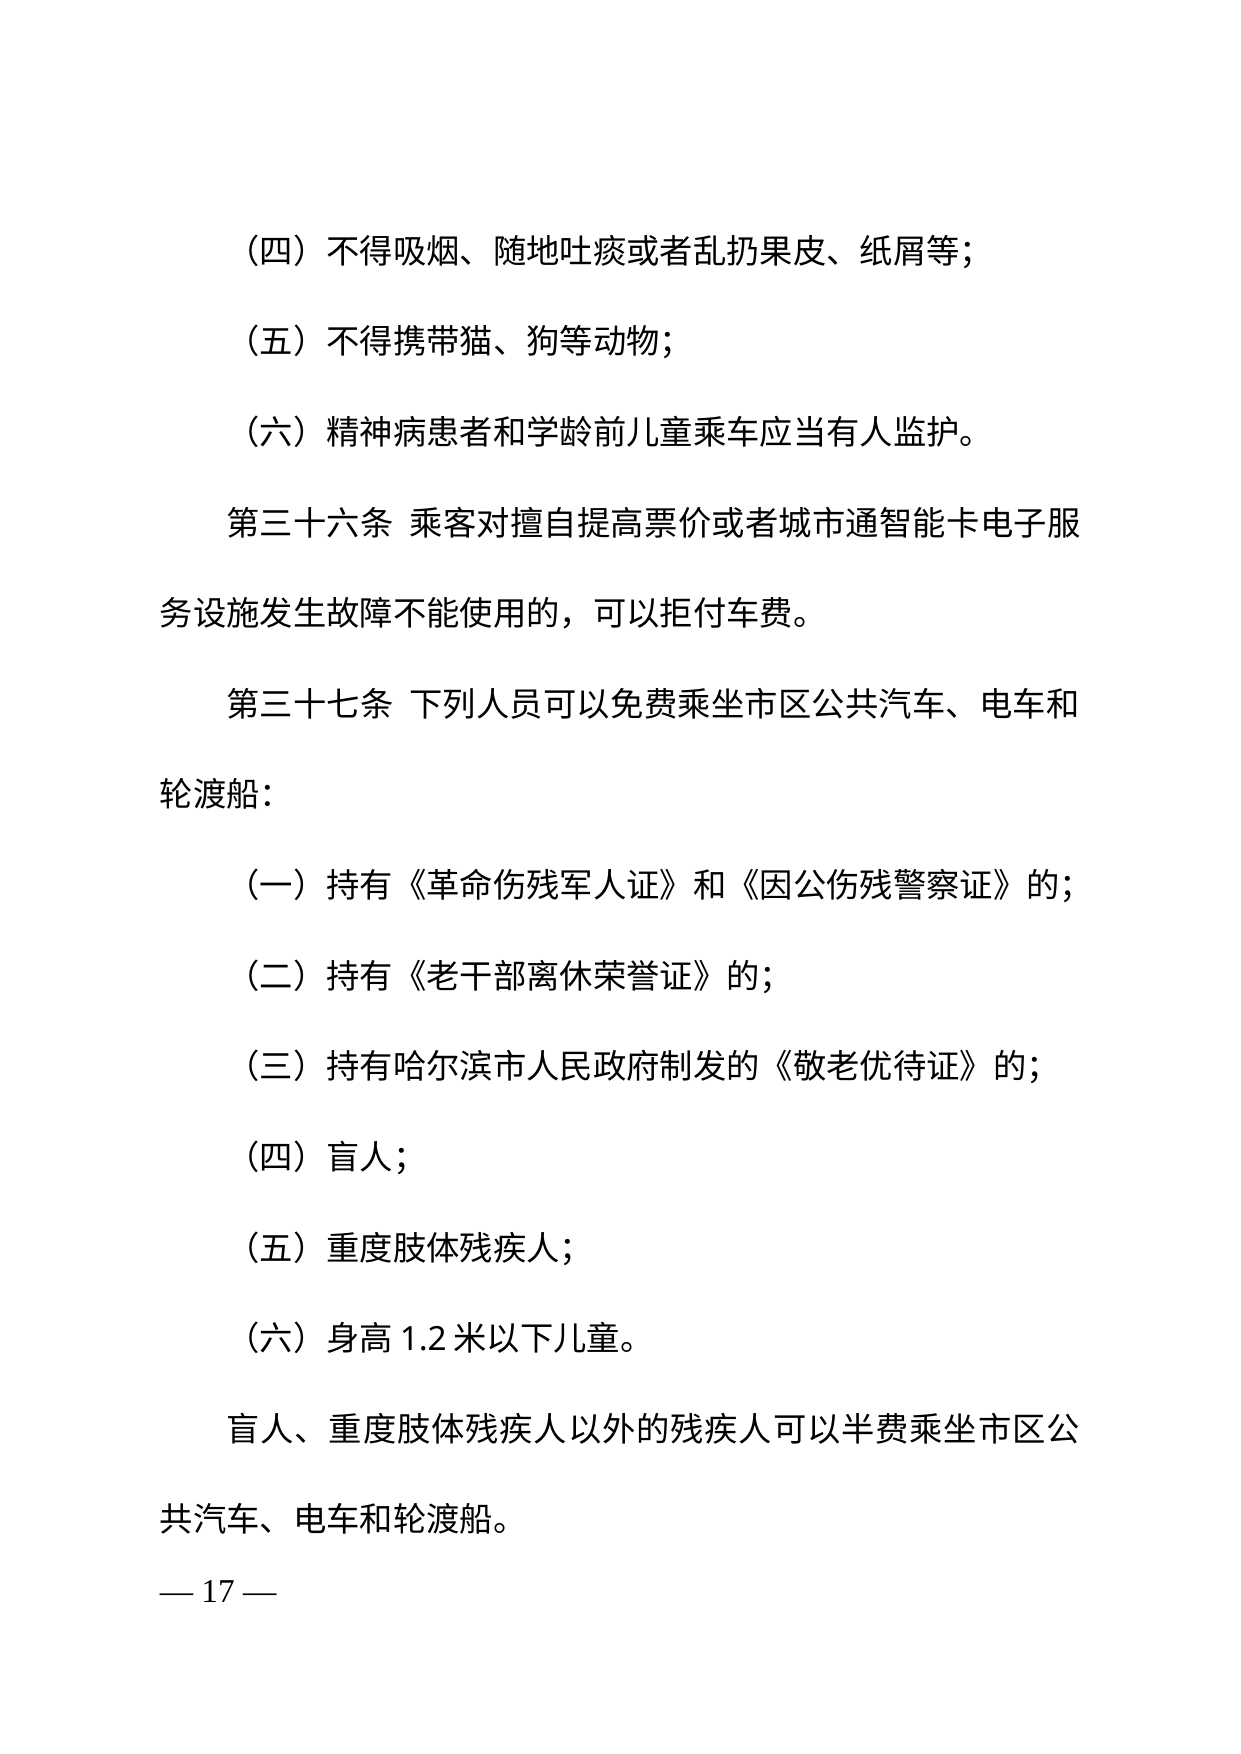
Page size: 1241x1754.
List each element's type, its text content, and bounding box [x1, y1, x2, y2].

list （四）不得吸烟、随地吐痰或者乱扔果皮、纸屑等； [159, 203, 1081, 294]
list （一）持有《革命伤残军人证》和《因公伤残警察证》的； [159, 838, 1081, 928]
list （三）持有哈尔滨市人民政府制发的《敬老优待证》的； [159, 1019, 1081, 1109]
list （五）不得携带猫、狗等动物； [159, 294, 1081, 384]
list （五）重度肢体残疾人； [159, 1200, 1081, 1291]
list （四）盲人； [159, 1109, 1081, 1200]
list （二）持有《老干部离休荣誉证》的； [159, 928, 1081, 1019]
text （六）精神病患者和学龄前儿童乘车应当有人监护。 [159, 384, 1081, 475]
list 第三十六条 乘客对擅自提高票价或者城市通智能卡电子服务设施发生故障不能使用的，可以拒付车费。 [159, 475, 1081, 656]
list 盲人、重度肢体残疾人以外的残疾人可以半费乘坐市区公共汽车、电车和轮渡船。 [159, 1381, 1081, 1563]
list （六）身高1.2米以下儿童。 [159, 1291, 1081, 1381]
list 第三十七条 下列人员可以免费乘坐市区公共汽车、电车和轮渡船： [159, 656, 1081, 838]
